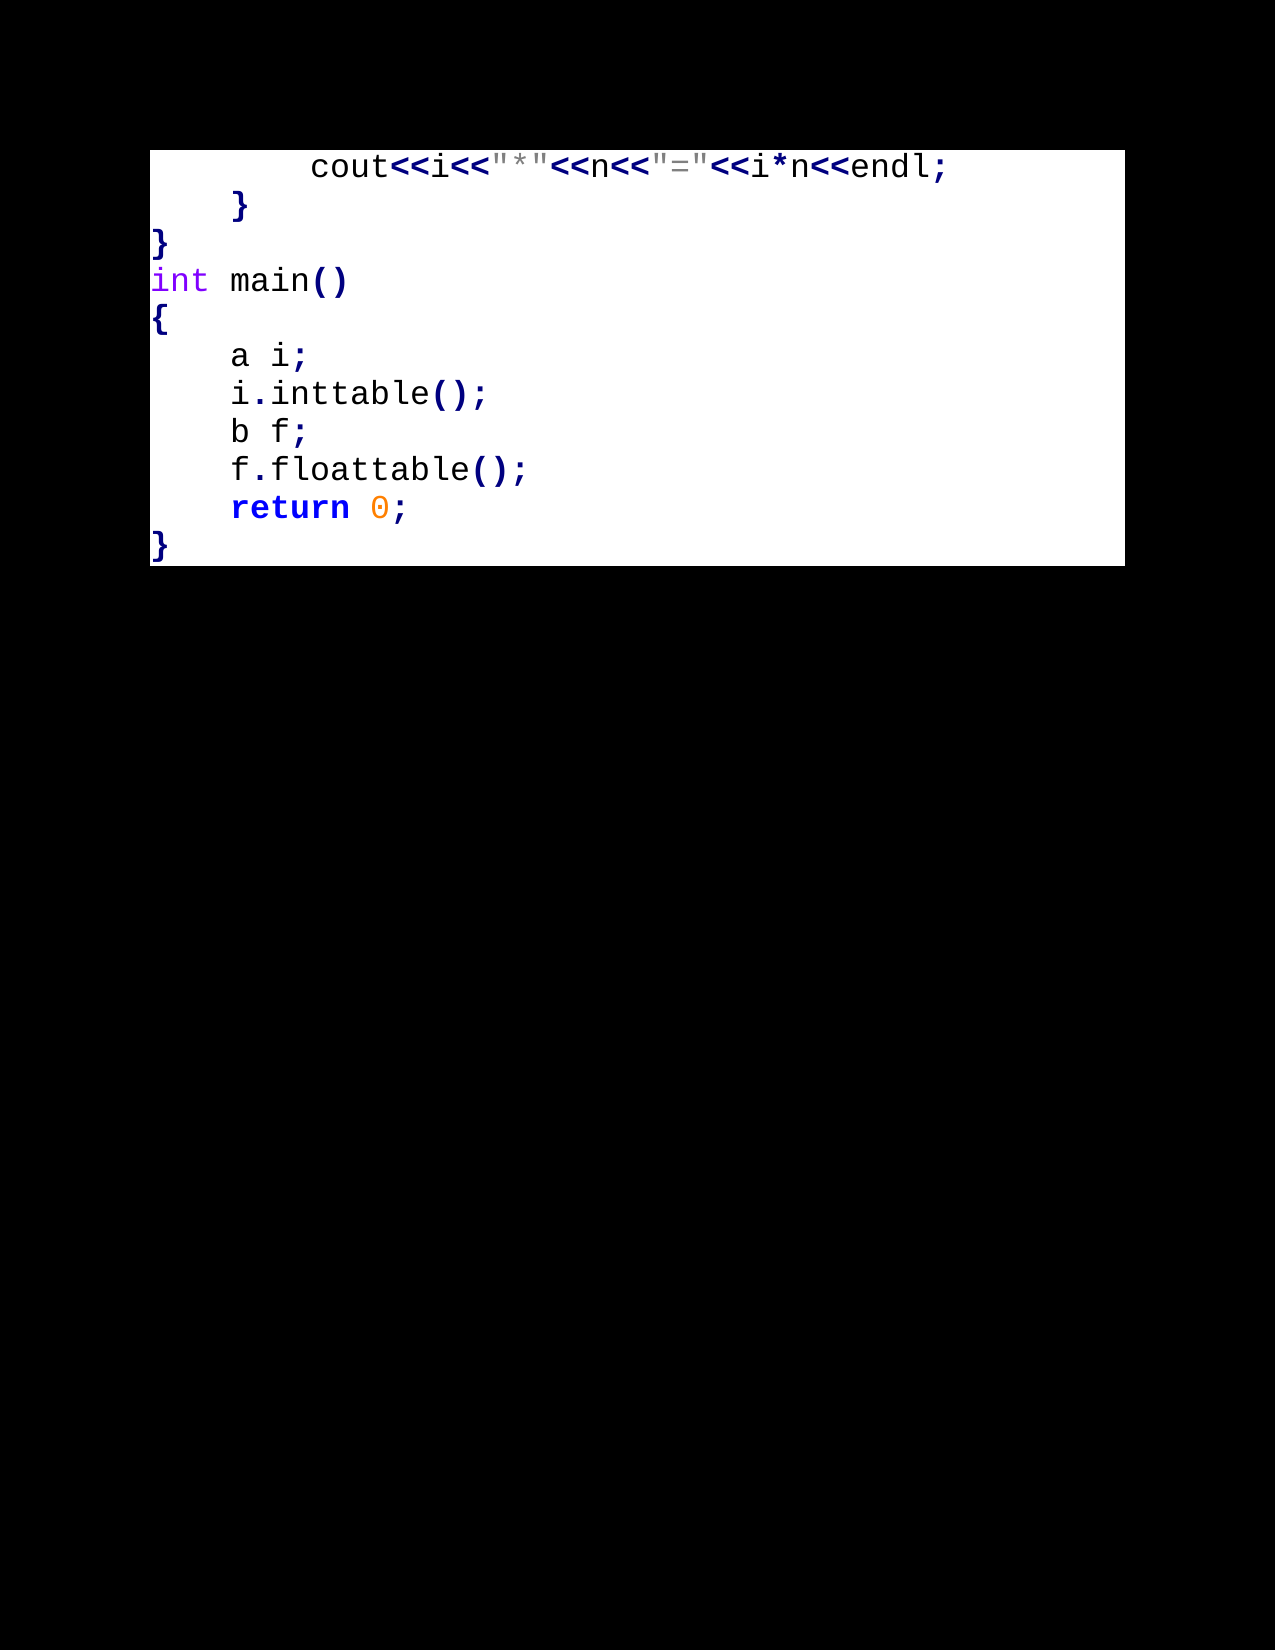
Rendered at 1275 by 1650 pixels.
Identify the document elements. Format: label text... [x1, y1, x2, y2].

text } [150, 226, 1125, 263]
text cout<<i<<"*"<<n<<"="<<i*n<<endl; [150, 150, 1125, 188]
text int main() [150, 263, 1125, 301]
text } [150, 188, 1125, 226]
text { [150, 301, 1125, 339]
text a i; [150, 339, 1125, 377]
text b f; [150, 415, 1125, 452]
text f.floattable(); [150, 452, 1125, 490]
text return 0; [150, 490, 1125, 528]
text i.inttable(); [150, 377, 1125, 415]
text } [150, 528, 1125, 566]
